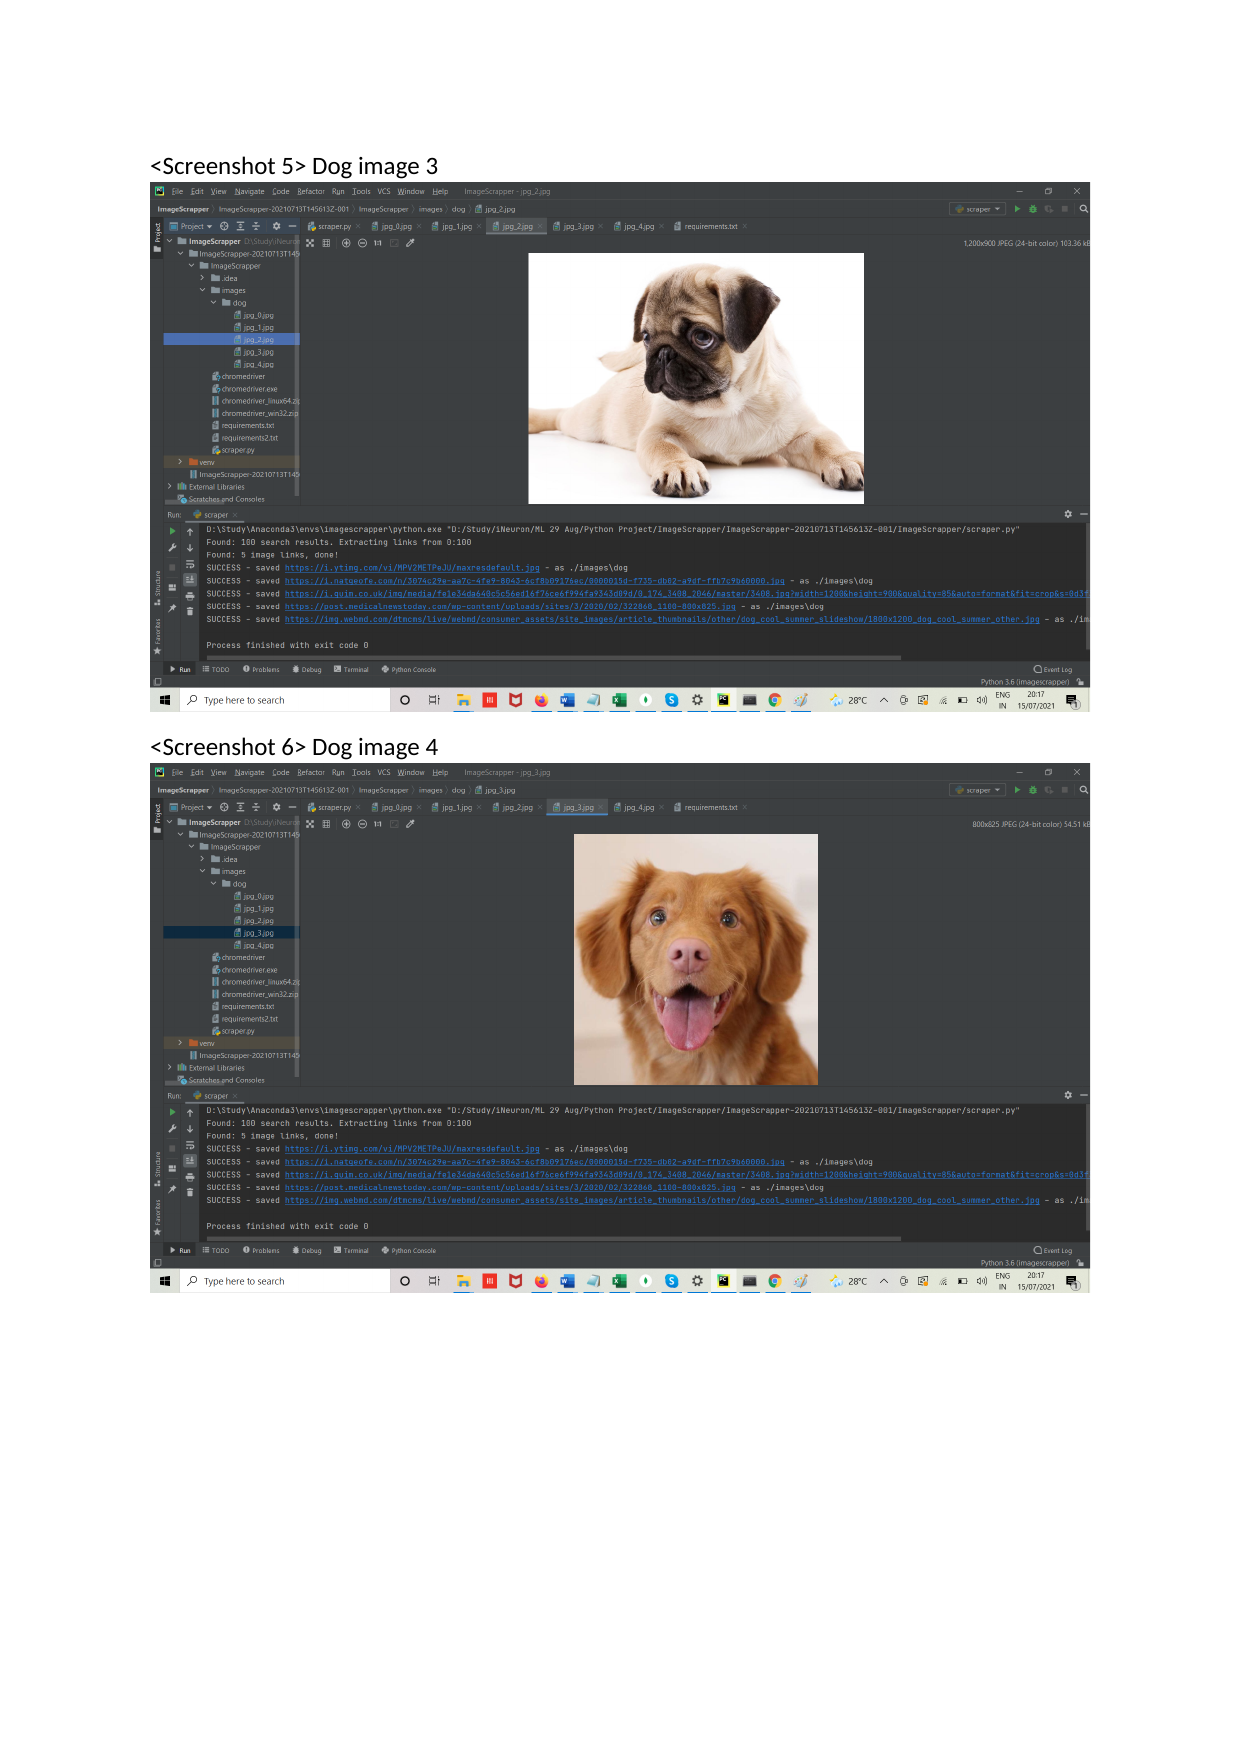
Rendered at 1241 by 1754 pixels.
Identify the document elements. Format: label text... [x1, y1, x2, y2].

picture [150, 182, 1091, 712]
picture [150, 763, 1091, 1293]
text <Screenshot 5> Dog image 3 [150, 150, 1090, 181]
text <Screenshot 6> Dog image 4 [150, 731, 1090, 761]
